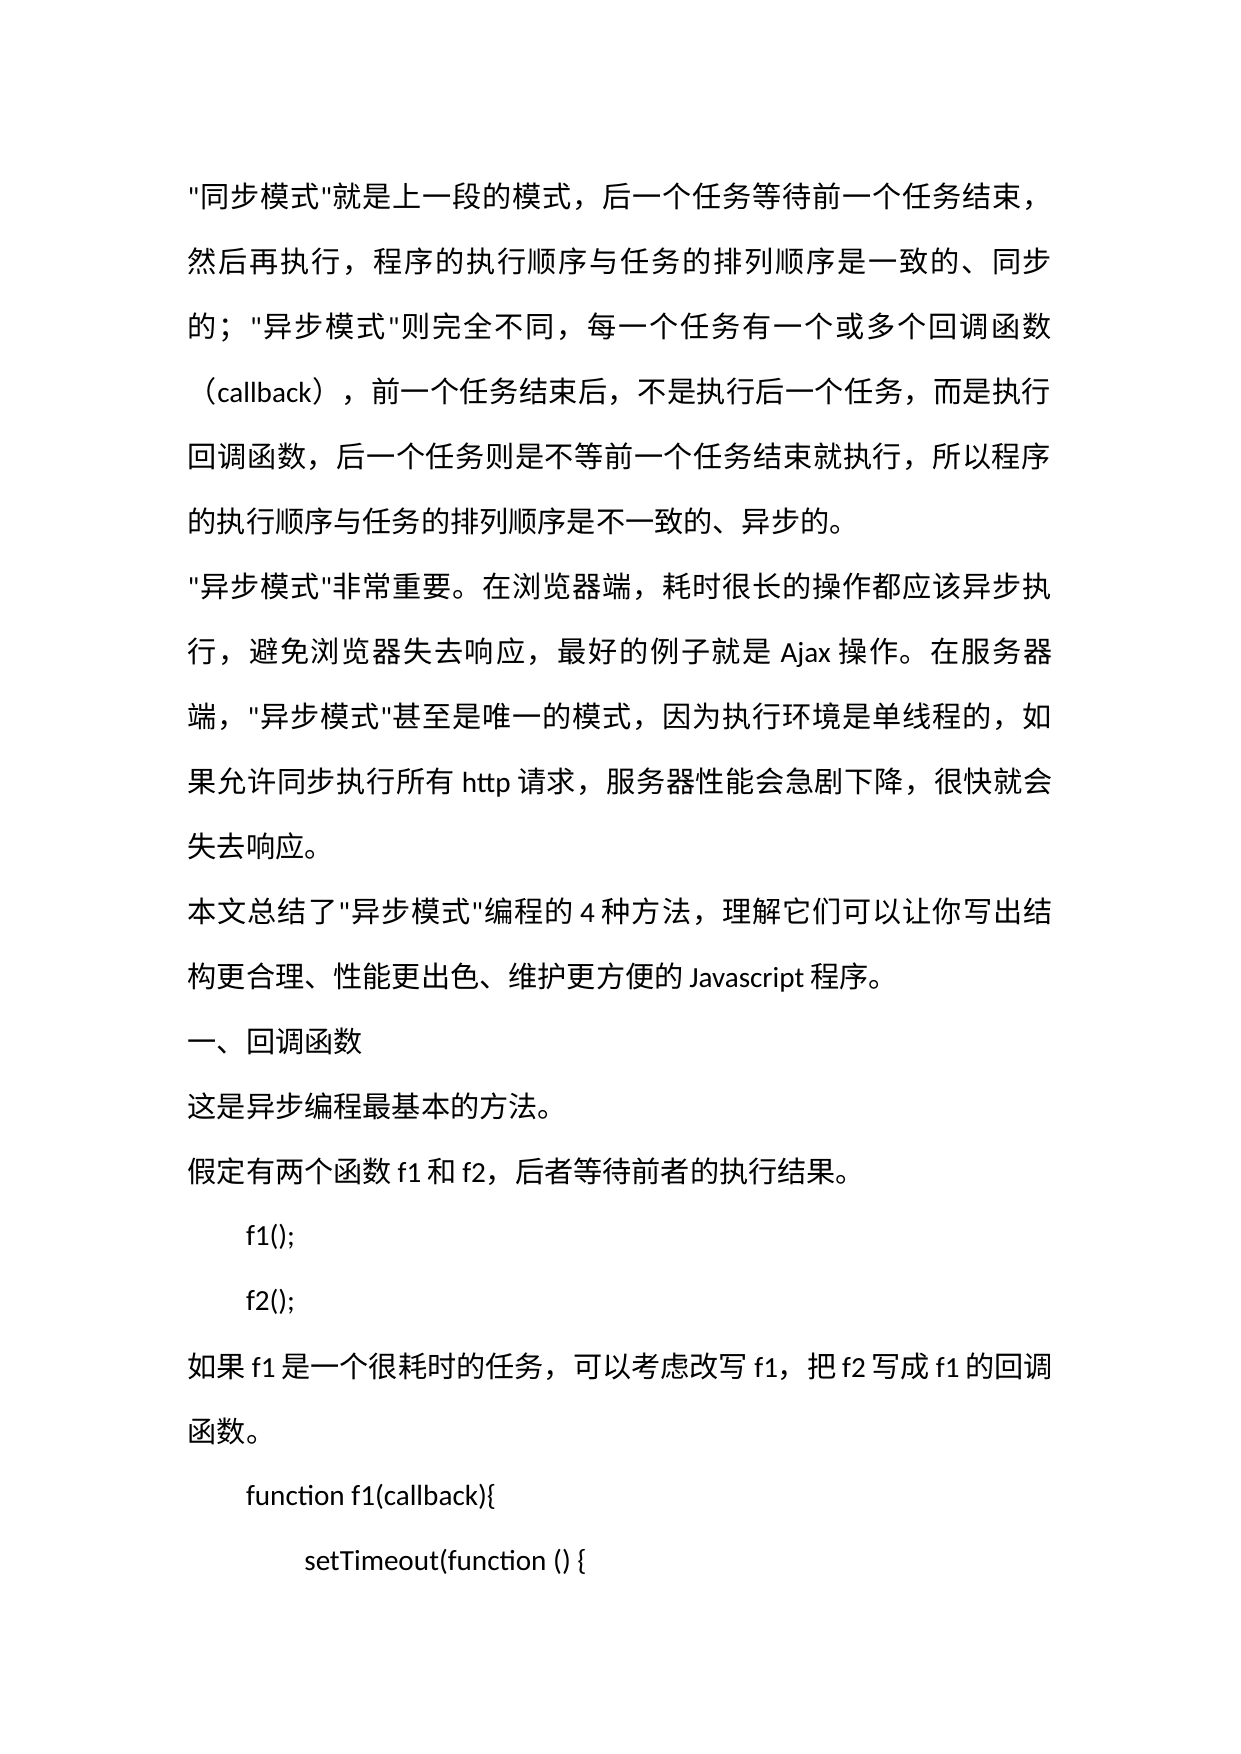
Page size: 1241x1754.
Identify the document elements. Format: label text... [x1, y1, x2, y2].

text setTimeout(function () { [187, 1527, 1053, 1592]
text 本文总结了"异步模式"编程的4种方法，理解它们可以让你写出结构更合理、性能更出色、维护更方便的Javascript程序。 [187, 877, 1053, 1007]
text f2(); [187, 1267, 1053, 1332]
text 这是异步编程最基本的方法。 [187, 1072, 1053, 1137]
text f1(); [187, 1202, 1053, 1267]
text 如果f1是一个很耗时的任务，可以考虑改写f1，把f2写成f1的回调函数。 [187, 1332, 1053, 1462]
text "同步模式"就是上一段的模式，后一个任务等待前一个任务结束，然后再执行，程序的执行顺序与任务的排列顺序是一致的、同步的；"异步模式"则完全不同，每一个任务有一个或多个回调函数（callback），前一个任务结束后，不是执行后一个任务，而是执行回调函数，后一个任务则是不等前一个任务结束就执行，所以程序的执行顺序与任务的排列顺序是不一致的、异步的。 [187, 162, 1053, 552]
text "异步模式"非常重要。在浏览器端，耗时很长的操作都应该异步执行，避免浏览器失去响应，最好的例子就是Ajax操作。在服务器端，"异步模式"甚至是唯一的模式，因为执行环境是单线程的，如果允许同步执行所有http请求，服务器性能会急剧下降，很快就会失去响应。 [187, 552, 1053, 877]
text 假定有两个函数f1和f2，后者等待前者的执行结果。 [187, 1137, 1053, 1202]
text function f1(callback){ [187, 1462, 1053, 1527]
text 一、回调函数 [187, 1007, 1053, 1072]
